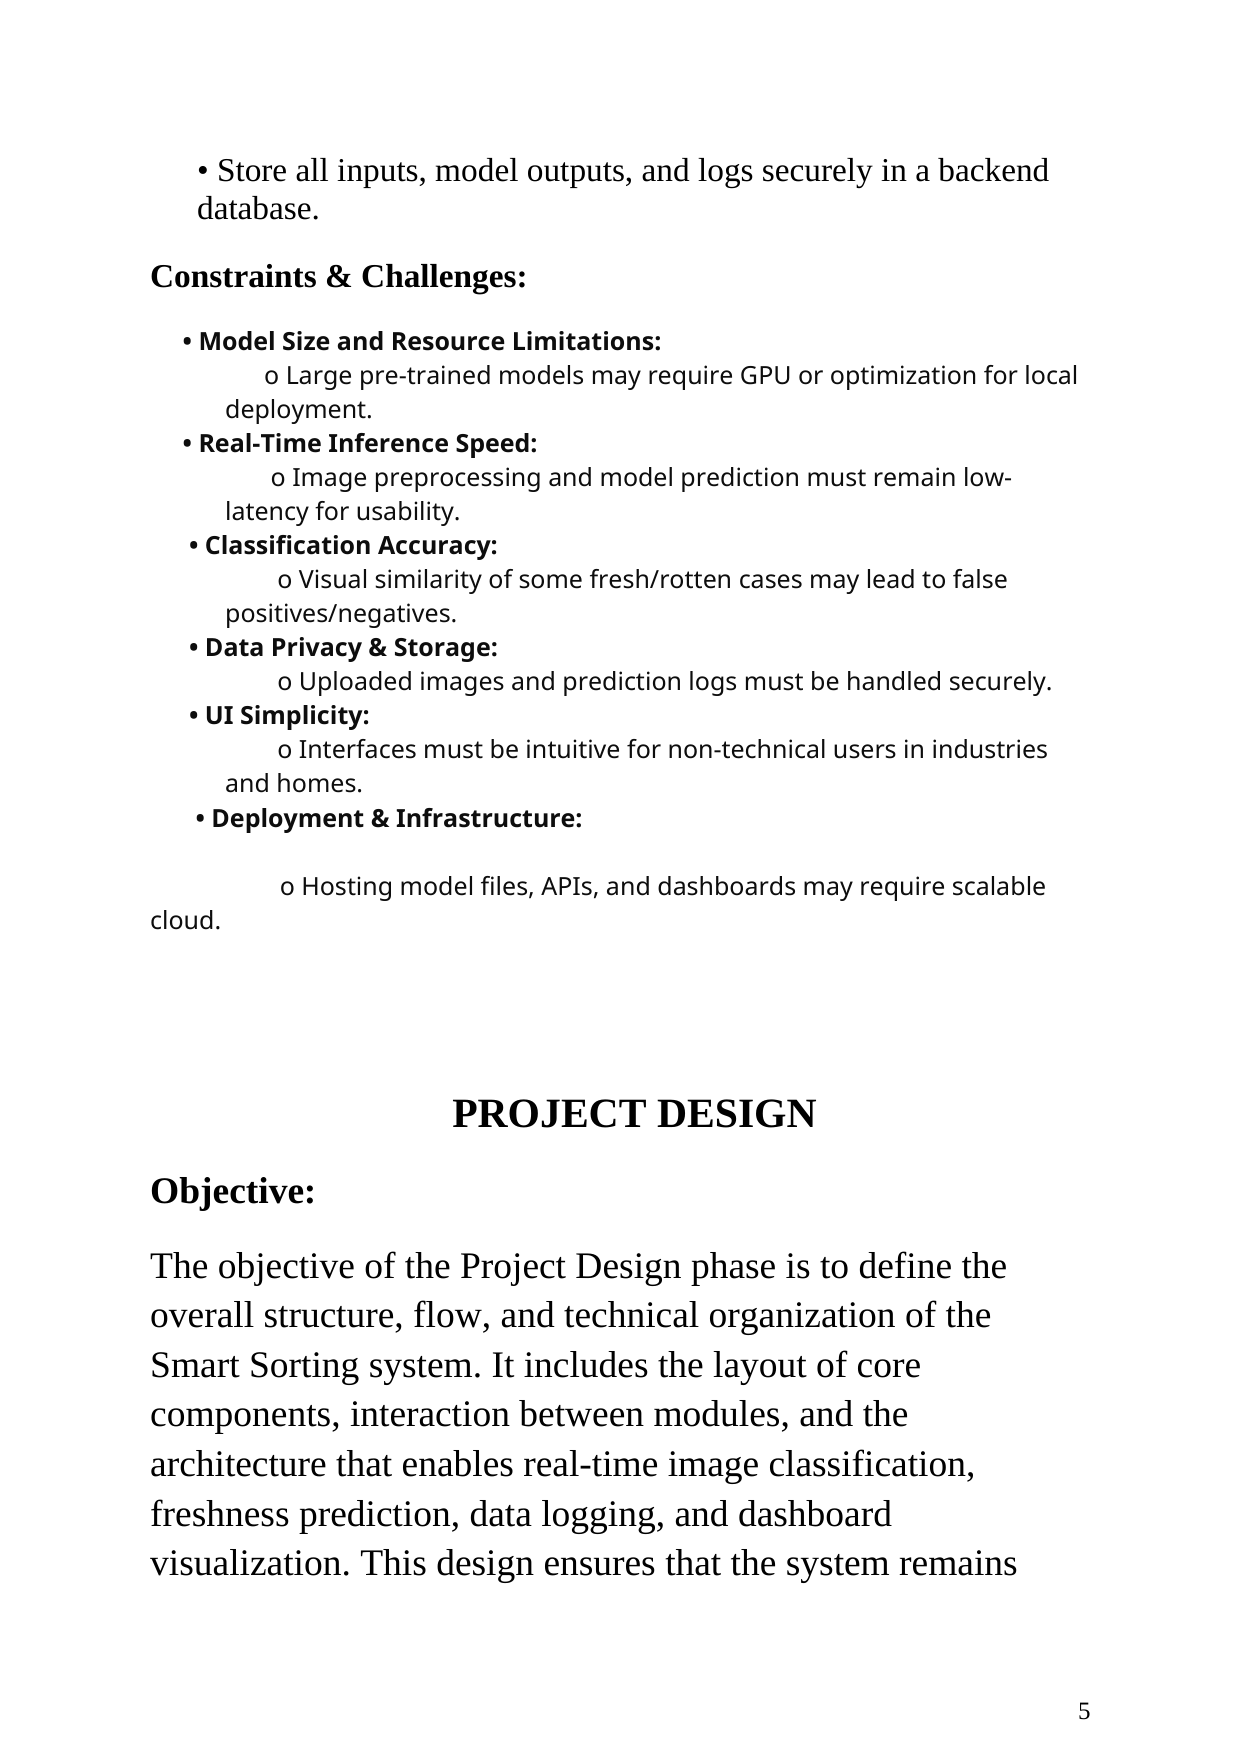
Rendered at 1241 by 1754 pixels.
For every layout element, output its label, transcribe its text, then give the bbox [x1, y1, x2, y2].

text o Hosting model files, APIs, and dashboards may require scalable cloud. [150, 868, 1090, 936]
text Objective: [150, 1168, 1090, 1212]
text • Real-Time Inference Speed: [150, 426, 1090, 459]
text PROJECT DESIGN [150, 1088, 1090, 1136]
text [150, 1243, 1090, 1584]
text o Uploaded images and prediction logs must be handled securely. [225, 664, 1090, 698]
text o Interfaces must be intuitive for non-technical users in industries and homes. [225, 732, 1090, 800]
text o Visual similarity of some fresh/rotten cases may lead to false positives/negatives. [225, 562, 1090, 630]
text • Deployment & Infrastructure: [150, 800, 1090, 834]
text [197, 150, 1090, 227]
text Constraints & Challenges: [150, 256, 1090, 294]
text • Classification Accuracy: [150, 528, 1090, 562]
text • Model Size and Resource Limitations: [150, 323, 1090, 357]
text • Data Privacy & Storage: [150, 630, 1090, 664]
text o Large pre-trained models may require GPU or optimization for local deployment. [225, 357, 1090, 426]
text o Image preprocessing and model prediction must remain low-latency for usability. [225, 459, 1090, 528]
text • UI Simplicity: [150, 698, 1090, 732]
